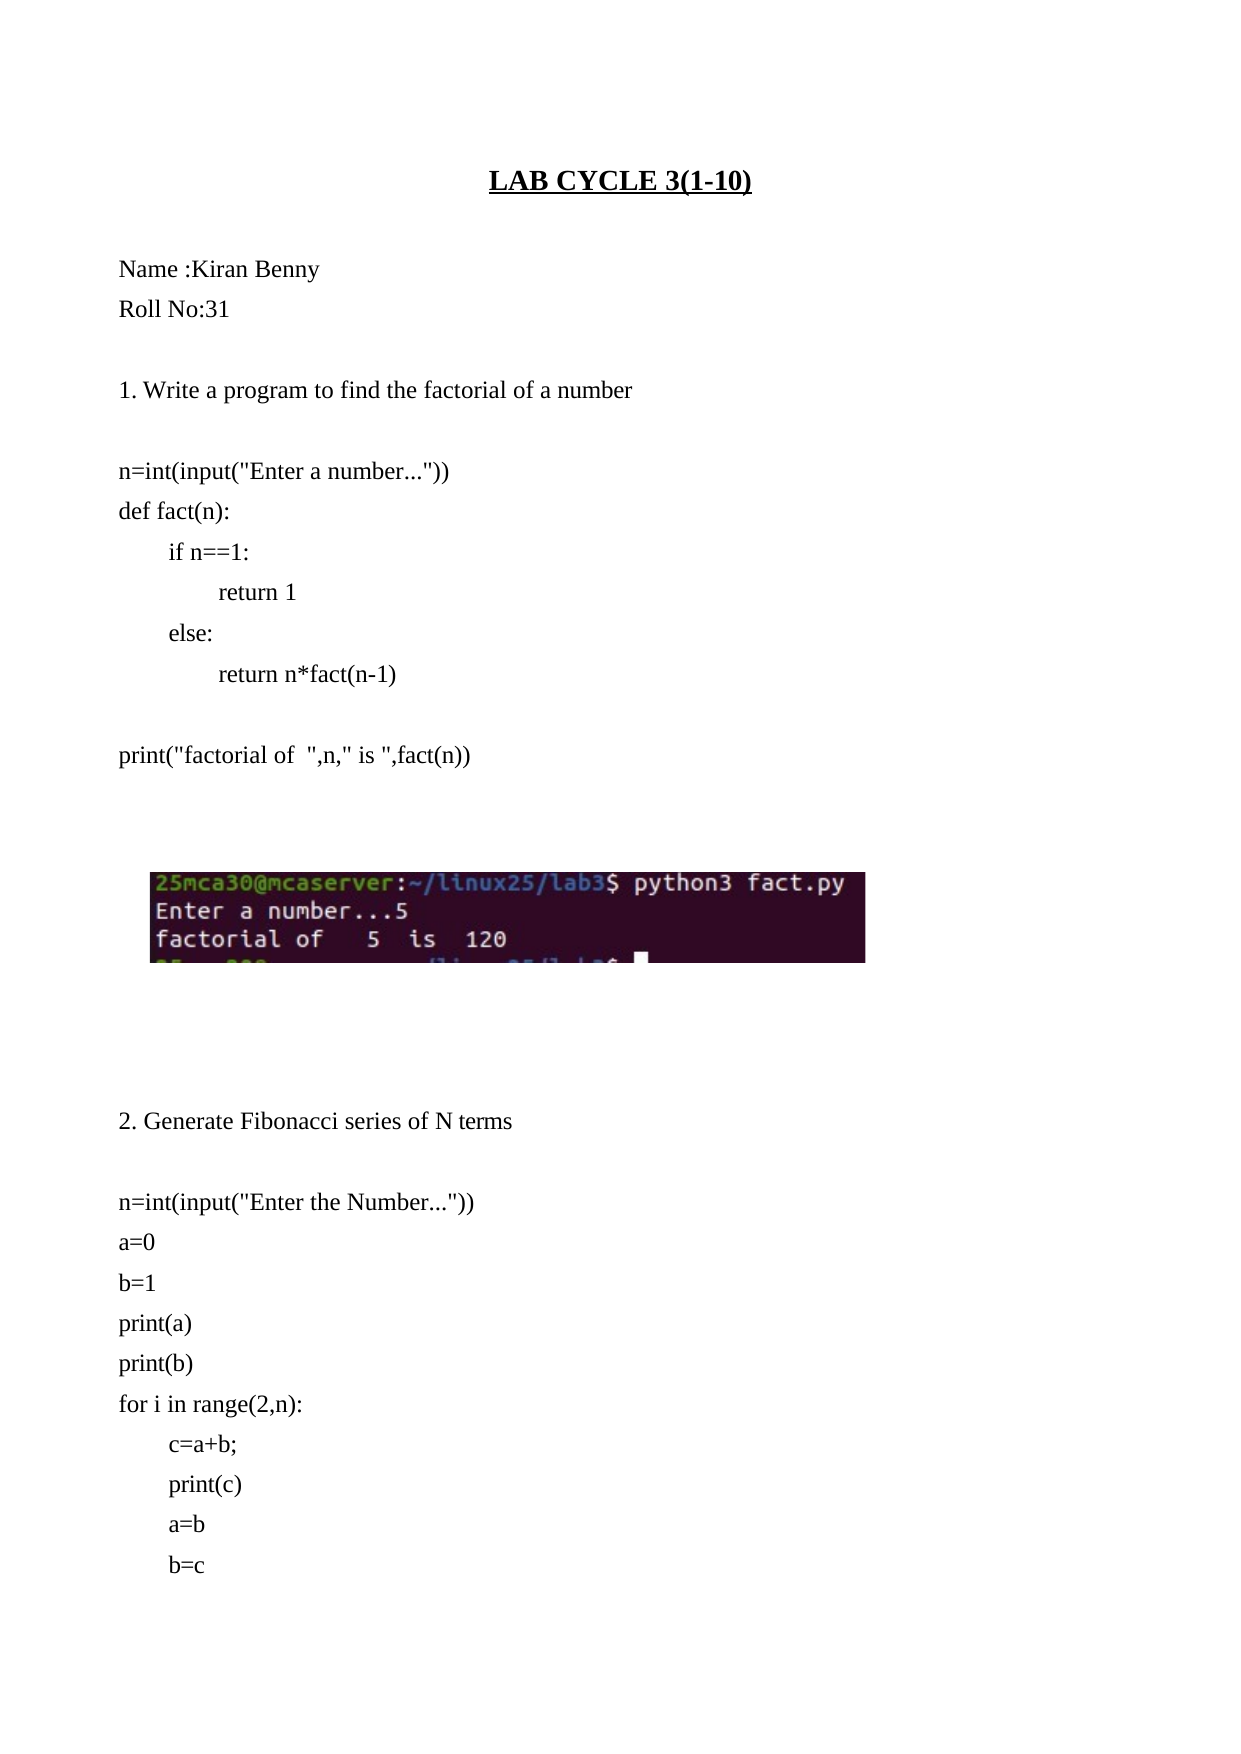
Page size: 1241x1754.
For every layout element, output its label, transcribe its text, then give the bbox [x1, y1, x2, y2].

title LAB CYCLE 3(1-10) [118, 163, 1122, 197]
picture [149, 872, 866, 963]
text b=1 print(a) print(b) [118, 1268, 206, 1377]
text n=int(input("Enter the Number...")) a=0 [118, 1187, 476, 1256]
text return 1 [218, 577, 1122, 606]
text Name :Kiran Benny Roll No:31 [118, 254, 323, 323]
text n=int(input("Enter a number...")) def fact(n): [118, 456, 476, 525]
text else: [168, 618, 1122, 647]
text for i in range(2,n): c=a+b; print(c) [118, 1389, 308, 1498]
text return n*fact(n-1) [218, 659, 1122, 687]
list Generate Fibonacci series of N terms [118, 1106, 1122, 1135]
text print("factorial of ",n," is ",fact(n)) [118, 740, 1122, 769]
list Write a program to find the factorial of a number [118, 375, 1122, 404]
text if n==1: [168, 537, 1122, 566]
text a=b b=c [168, 1509, 206, 1578]
